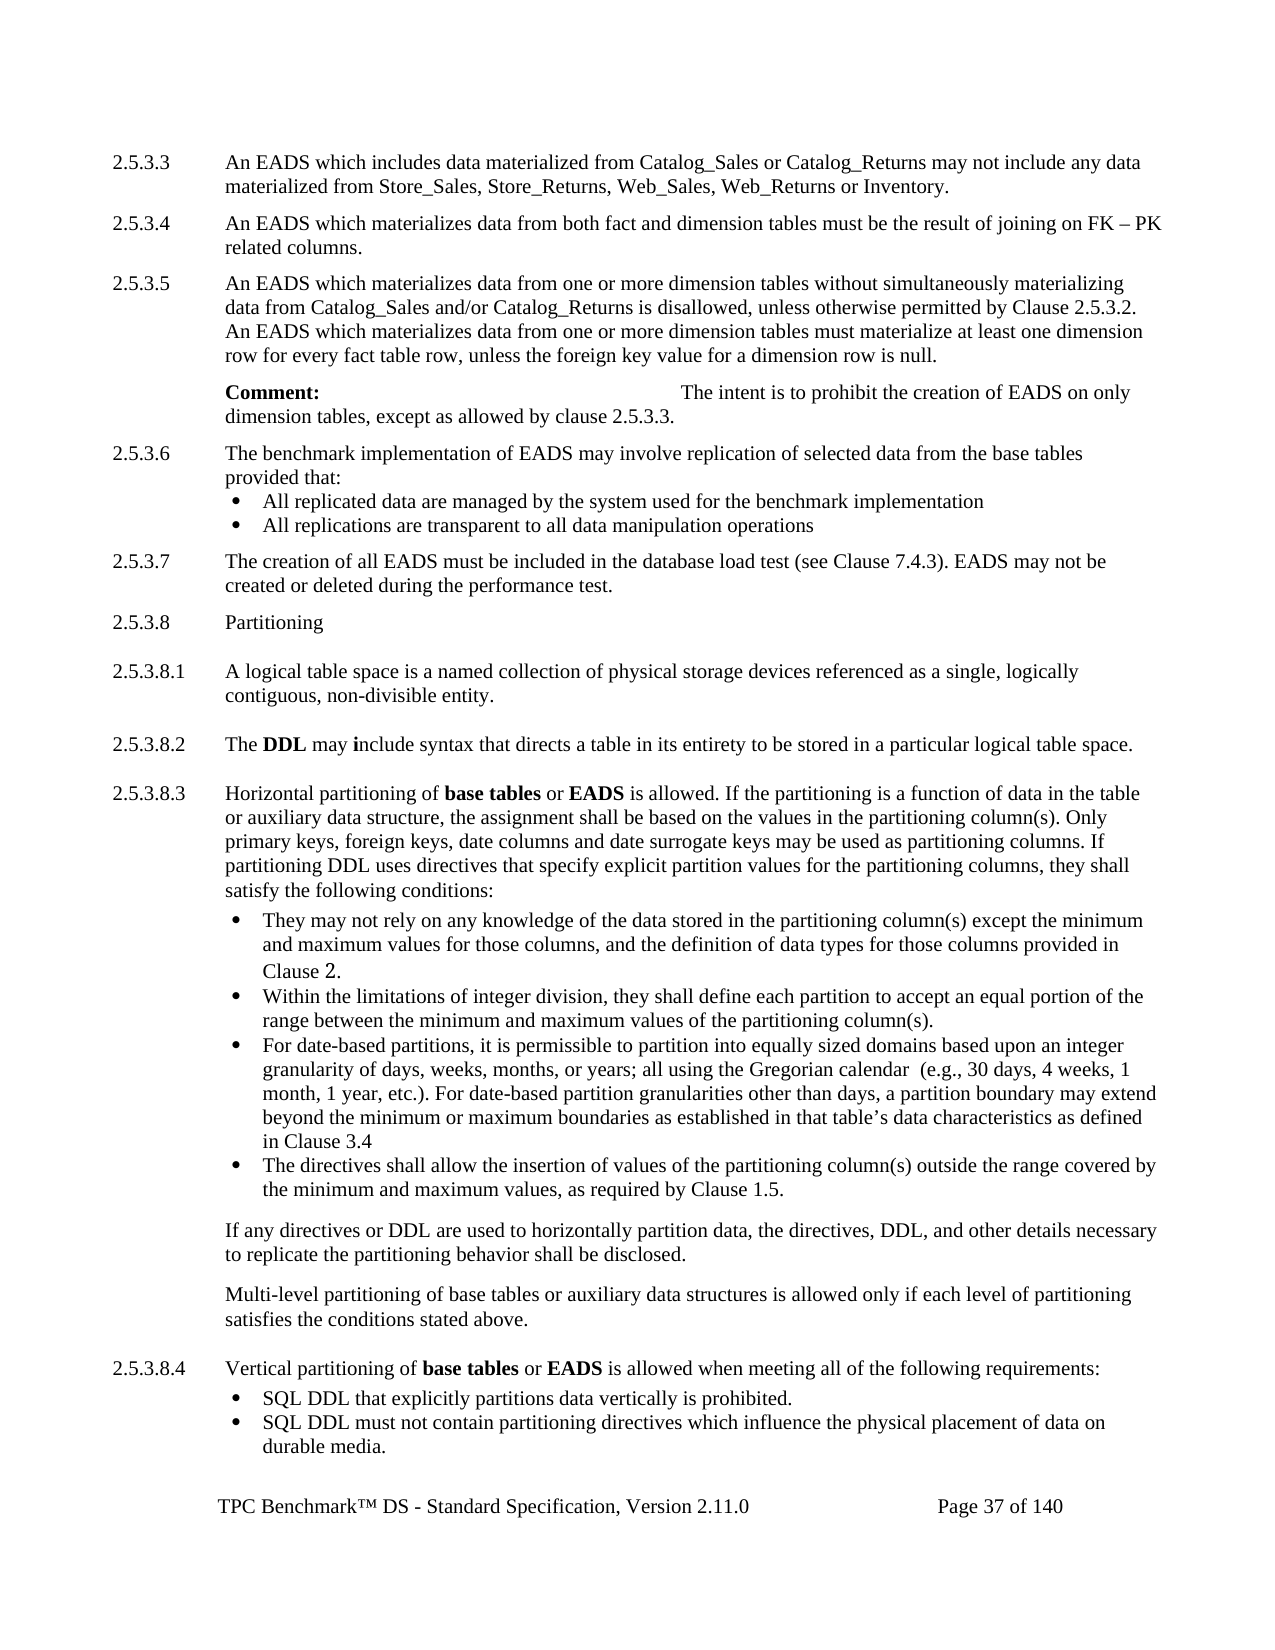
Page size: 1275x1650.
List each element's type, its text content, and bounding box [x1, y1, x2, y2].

text The benchmark implementation of EADS may involve replication of selected data from the base tables provided that: [112, 441, 1162, 489]
subtitle The DDL may include syntax that directs a table in its entirety to be stored in a particular logical table space. [112, 732, 1162, 756]
text The intent is to prohibit the creation of EADS on only dimension tables, except as allowed by clause 2.5.3.3. [225, 380, 1162, 428]
list The directives shall allow the insertion of values of the partitioning column(s) outside the range covered by the minimum and maximum values, as required by Clause 1.5. [232, 1153, 1162, 1201]
subtitle A logical table space is a named collection of physical storage devices referenced as a single, logically contiguous, non-divisible entity. [112, 659, 1162, 707]
list All replicated data are managed by the system used for the benchmark implementation [232, 489, 1162, 513]
subtitle Horizontal partitioning of base tables or EADS is allowed. If the partitioning is a function of data in the table or auxiliary data structure, the assignment shall be based on the values in the partitioning column(s). Only primary keys, foreign keys, date columns and date surrogate keys may be used as partitioning columns. If partitioning DDL uses directives that specify explicit partition values for the partitioning columns, they shall satisfy the following conditions: [112, 781, 1162, 902]
text If any directives or DDL are used to horizontally partition data, the directives, DDL, and other details necessary to replicate the partitioning behavior shall be disclosed. [225, 1218, 1162, 1266]
list Within the limitations of integer division, they shall define each partition to accept an equal portion of the range between the minimum and maximum values of the partitioning column(s). [232, 984, 1162, 1032]
list For date-based partitions, it is permissible to partition into equally sized domains based upon an integer granularity of days, weeks, months, or years; all using the Gregorian calendar (e.g., 30 days, 4 weeks, 1 month, 1 year, etc.). For date-based partition granularities other than days, a partition boundary may extend beyond the minimum or maximum boundaries as established in that table’s data characteristics as defined in Clause 3.4 [232, 1032, 1162, 1153]
list They may not rely on any knowledge of the data stored in the partitioning column(s) except the minimum and maximum values for those columns, and the definition of data types for those columns provided in Clause 2. [232, 908, 1162, 984]
text An EADS which materializes data from both fact and dimension tables must be the result of joining on FK – PK related columns. [112, 211, 1162, 259]
list SQL DDL must not contain partitioning directives which influence the physical placement of data on durable media. [232, 1410, 1162, 1458]
text Multi-level partitioning of base tables or auxiliary data structures is allowed only if each level of partitioning satisfies the conditions stated above. [225, 1282, 1162, 1331]
text Partitioning [112, 610, 1162, 634]
text An EADS which materializes data from one or more dimension tables without simultaneously materializing data from Catalog_Sales and/or Catalog_Returns is disallowed, unless otherwise permitted by Clause 2.5.3.2. An EADS which materializes data from one or more dimension tables must materialize at least one dimension row for every fact table row, unless the foreign key value for a dimension row is null. [112, 271, 1162, 367]
text The creation of all EADS must be included in the database load test (see Clause 7.4.3). EADS may not be created or deleted during the performance test. [112, 549, 1162, 597]
subtitle Vertical partitioning of base tables or EADS is allowed when meeting all of the following requirements: [112, 1356, 1162, 1379]
list SQL DDL that explicitly partitions data vertically is prohibited. [232, 1386, 1162, 1410]
text An EADS which includes data materialized from Catalog_Sales or Catalog_Returns may not include any data materialized from Store_Sales, Store_Returns, Web_Sales, Web_Returns or Inventory. [112, 150, 1162, 198]
list All replications are transparent to all data manipulation operations [232, 513, 1162, 537]
